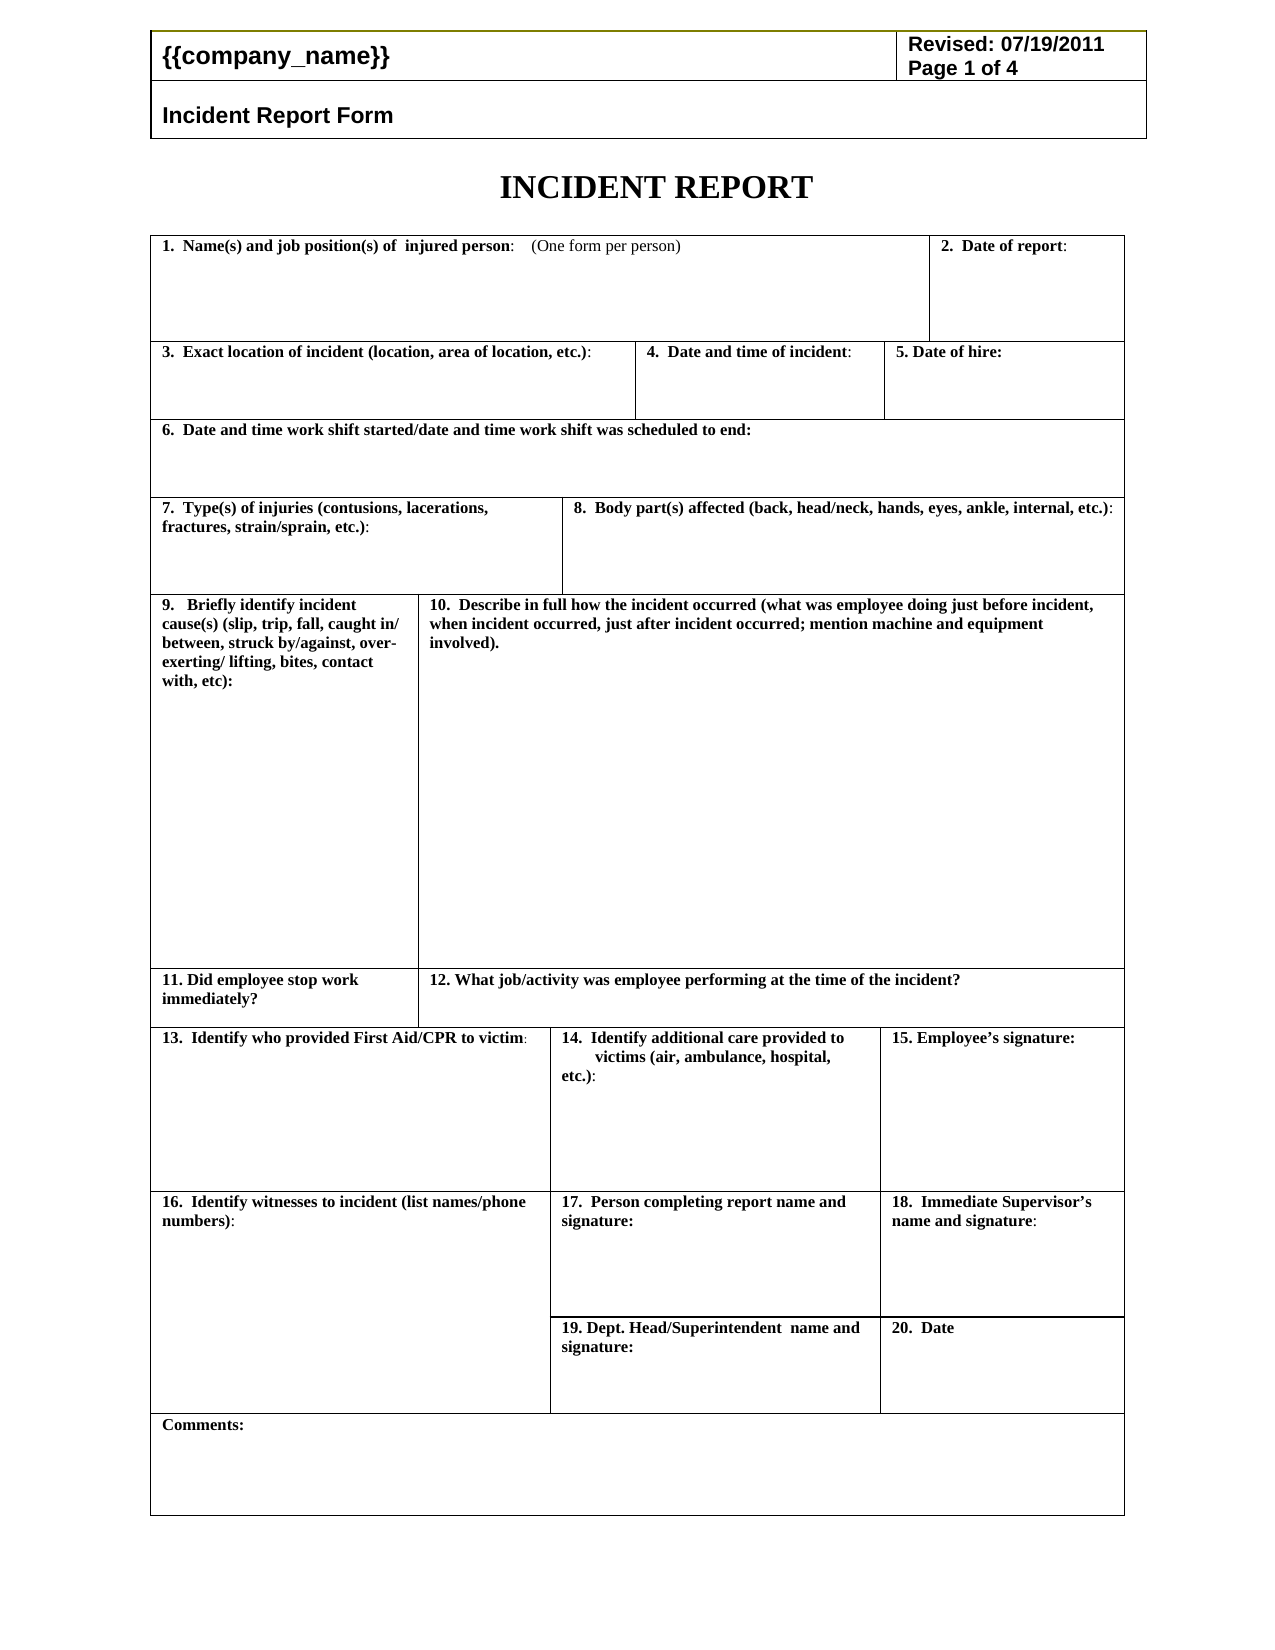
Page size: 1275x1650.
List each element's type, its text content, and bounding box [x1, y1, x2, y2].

table_cell 10. Describe in full how the incident occurred (what was employee doing just before incident, when incident occurred, just after incident occurred; mention machine and equipment involved). [419, 595, 1124, 968]
table_cell 4. Date and time of incident: [636, 342, 884, 419]
table_cell 16. Identify witnesses to incident (list names/phone numbers): [151, 1192, 550, 1413]
table_header 1. Name(s) and job position(s) of injured person: (One form per person) [151, 236, 929, 341]
table_cell 14. Identify additional care provided to victims (air, ambulance, hospital, etc.): [551, 1028, 880, 1191]
table_cell 5. Date of hire: [885, 342, 1124, 419]
table_cell 19. Dept. Head/Superintendent name and signature: [551, 1318, 880, 1413]
table_cell 17. Person completing report name and signature: [551, 1192, 880, 1316]
table_cell 6. Date and time work shift started/date and time work shift was scheduled to end: [151, 420, 1124, 497]
table_cell 9. Briefly identify incident cause(s) (slip, trip, fall, caught in/ between, struck by/against, over-exerting/ lifting, bites, contact with, etc): [151, 595, 418, 968]
table_header 2. Date of report: [930, 236, 1124, 341]
table_cell 18. Immediate Supervisor’s name and signature: [881, 1192, 1124, 1316]
table_cell 15. Employee’s signature: [881, 1028, 1124, 1191]
table_cell 12. What job/activity was employee performing at the time of the incident? [419, 969, 1124, 1027]
table_cell 20. Date [881, 1318, 1124, 1413]
table_cell 11. Did employee stop work immediately? [151, 969, 418, 1027]
table_cell 7. Type(s) of injuries (contusions, lacerations, fractures, strain/sprain, etc.): [151, 498, 562, 593]
table_cell 13. Identify who provided First Aid/CPR to victim: [151, 1028, 550, 1191]
table_cell 8. Body part(s) affected (back, head/neck, hands, eyes, ankle, internal, etc.): [563, 498, 1124, 593]
table_cell 3. Exact location of incident (location, area of location, etc.): [151, 342, 635, 419]
table_cell Comments: [151, 1414, 1124, 1515]
text INCIDENT REPORT [187, 168, 1125, 206]
